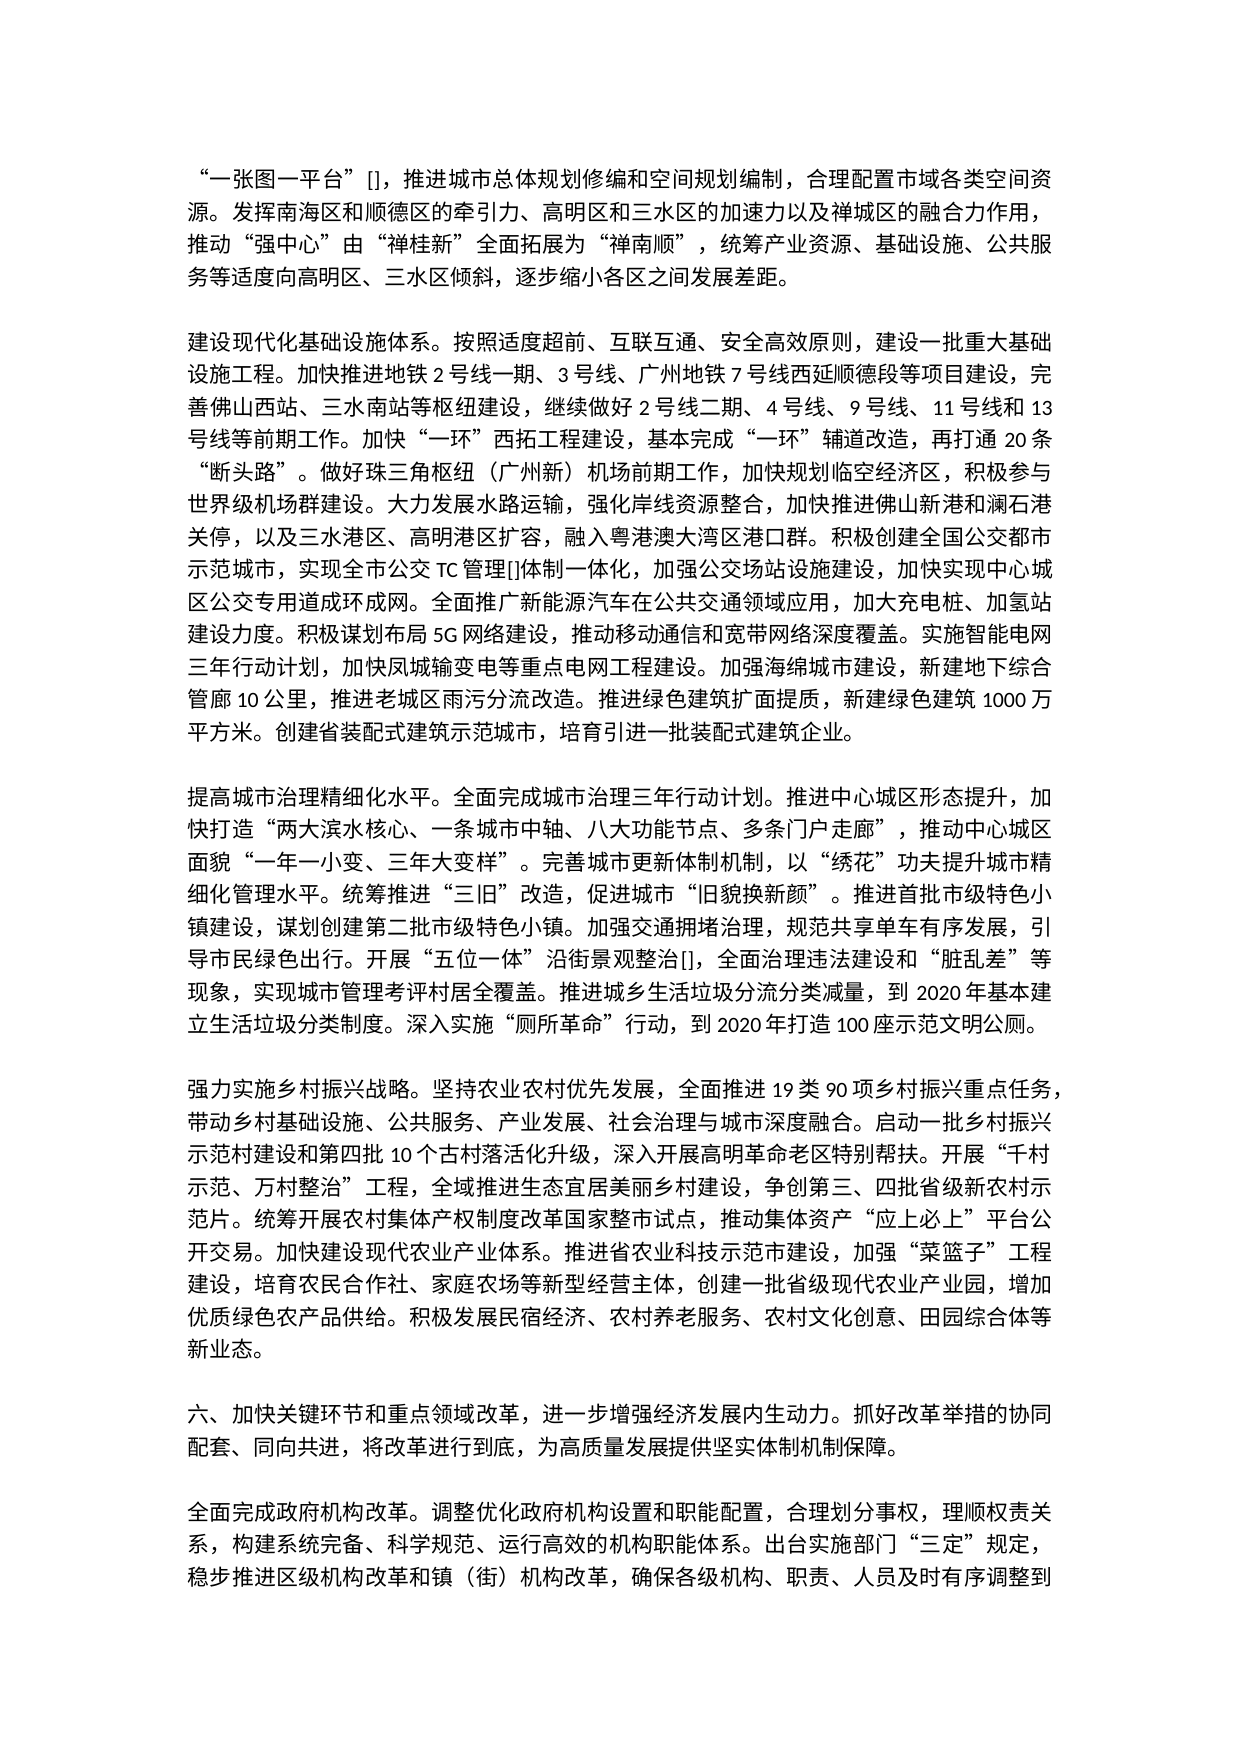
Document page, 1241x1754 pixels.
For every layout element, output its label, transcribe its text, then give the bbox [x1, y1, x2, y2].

text 提高城市治理精细化水平。全面完成城市治理三年行动计划。推进中心城区形态提升，加快打造“两大滨水核心、一条城市中轴、八大功能节点、多条门户走廊”，推动中心城区面貌“一年一小变、三年大变样”。完善城市更新体制机制，以“绣花”功夫提升城市精细化管理水平。统筹推进“三旧”改造，促进城市“旧貌换新颜”。推进首批市级特色小镇建设，谋划创建第二批市级特色小镇。加强交通拥堵治理，规范共享单车有序发展，引导市民绿色出行。开展“五位一体”沿街景观整治[]，全面治理违法建设和“脏乱差”等现象，实现城市管理考评村居全覆盖。推进城乡生活垃圾分流分类减量，到2020年基本建立生活垃圾分类制度。深入实施“厕所革命”行动，到2020年打造100座示范文明公厕。 [187, 779, 1053, 1039]
text 建设现代化基础设施体系。按照适度超前、互联互通、安全高效原则，建设一批重大基础设施工程。加快推进地铁2号线一期、3号线、广州地铁7号线西延顺德段等项目建设，完善佛山西站、三水南站等枢纽建设，继续做好2号线二期、4号线、9号线、11号线和13号线等前期工作。加快“一环”西拓工程建设，基本完成“一环”辅道改造，再打通20条“断头路”。做好珠三角枢纽（广州新）机场前期工作，加快规划临空经济区，积极参与世界级机场群建设。大力发展水路运输，强化岸线资源整合，加快推进佛山新港和澜石港关停，以及三水港区、高明港区扩容，融入粤港澳大湾区港口群。积极创建全国公交都市示范城市，实现全市公交TC管理[]体制一体化，加强公交场站设施建设，加快实现中心城区公交专用道成环成网。全面推广新能源汽车在公共交通领域应用，加大充电桩、加氢站建设力度。积极谋划布局5G网络建设，推动移动通信和宽带网络深度覆盖。实施智能电网三年行动计划，加快凤城输变电等重点电网工程建设。加强海绵城市建设，新建地下综合管廊10公里，推进老城区雨污分流改造。推进绿色建筑扩面提质，新建绿色建筑1000万平方米。创建省装配式建筑示范城市，培育引进一批装配式建筑企业。 [187, 324, 1053, 747]
text 六、加快关键环节和重点领域改革，进一步增强经济发展内生动力。抓好改革举措的协同配套、同向共进，将改革进行到底，为高质量发展提供坚实体制机制保障。 [187, 1397, 1053, 1462]
text 强力实施乡村振兴战略。坚持农业农村优先发展，全面推进19类90项乡村振兴重点任务，带动乡村基础设施、公共服务、产业发展、社会治理与城市深度融合。启动一批乡村振兴示范村建设和第四批10个古村落活化升级，深入开展高明革命老区特别帮扶。开展“千村示范、万村整治”工程，全域推进生态宜居美丽乡村建设，争创第三、四批省级新农村示范片。统筹开展农村集体产权制度改革国家整市试点，推动集体资产“应上必上”平台公开交易。加快建设现代农业产业体系。推进省农业科技示范市建设，加强“菜篮子”工程建设，培育农民合作社、家庭农场等新型经营主体，创建一批省级现代农业产业园，增加优质绿色农产品供给。积极发展民宿经济、农村养老服务、农村文化创意、田园综合体等新业态。 [187, 1072, 1053, 1364]
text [187, 1494, 1053, 1592]
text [187, 162, 1053, 292]
